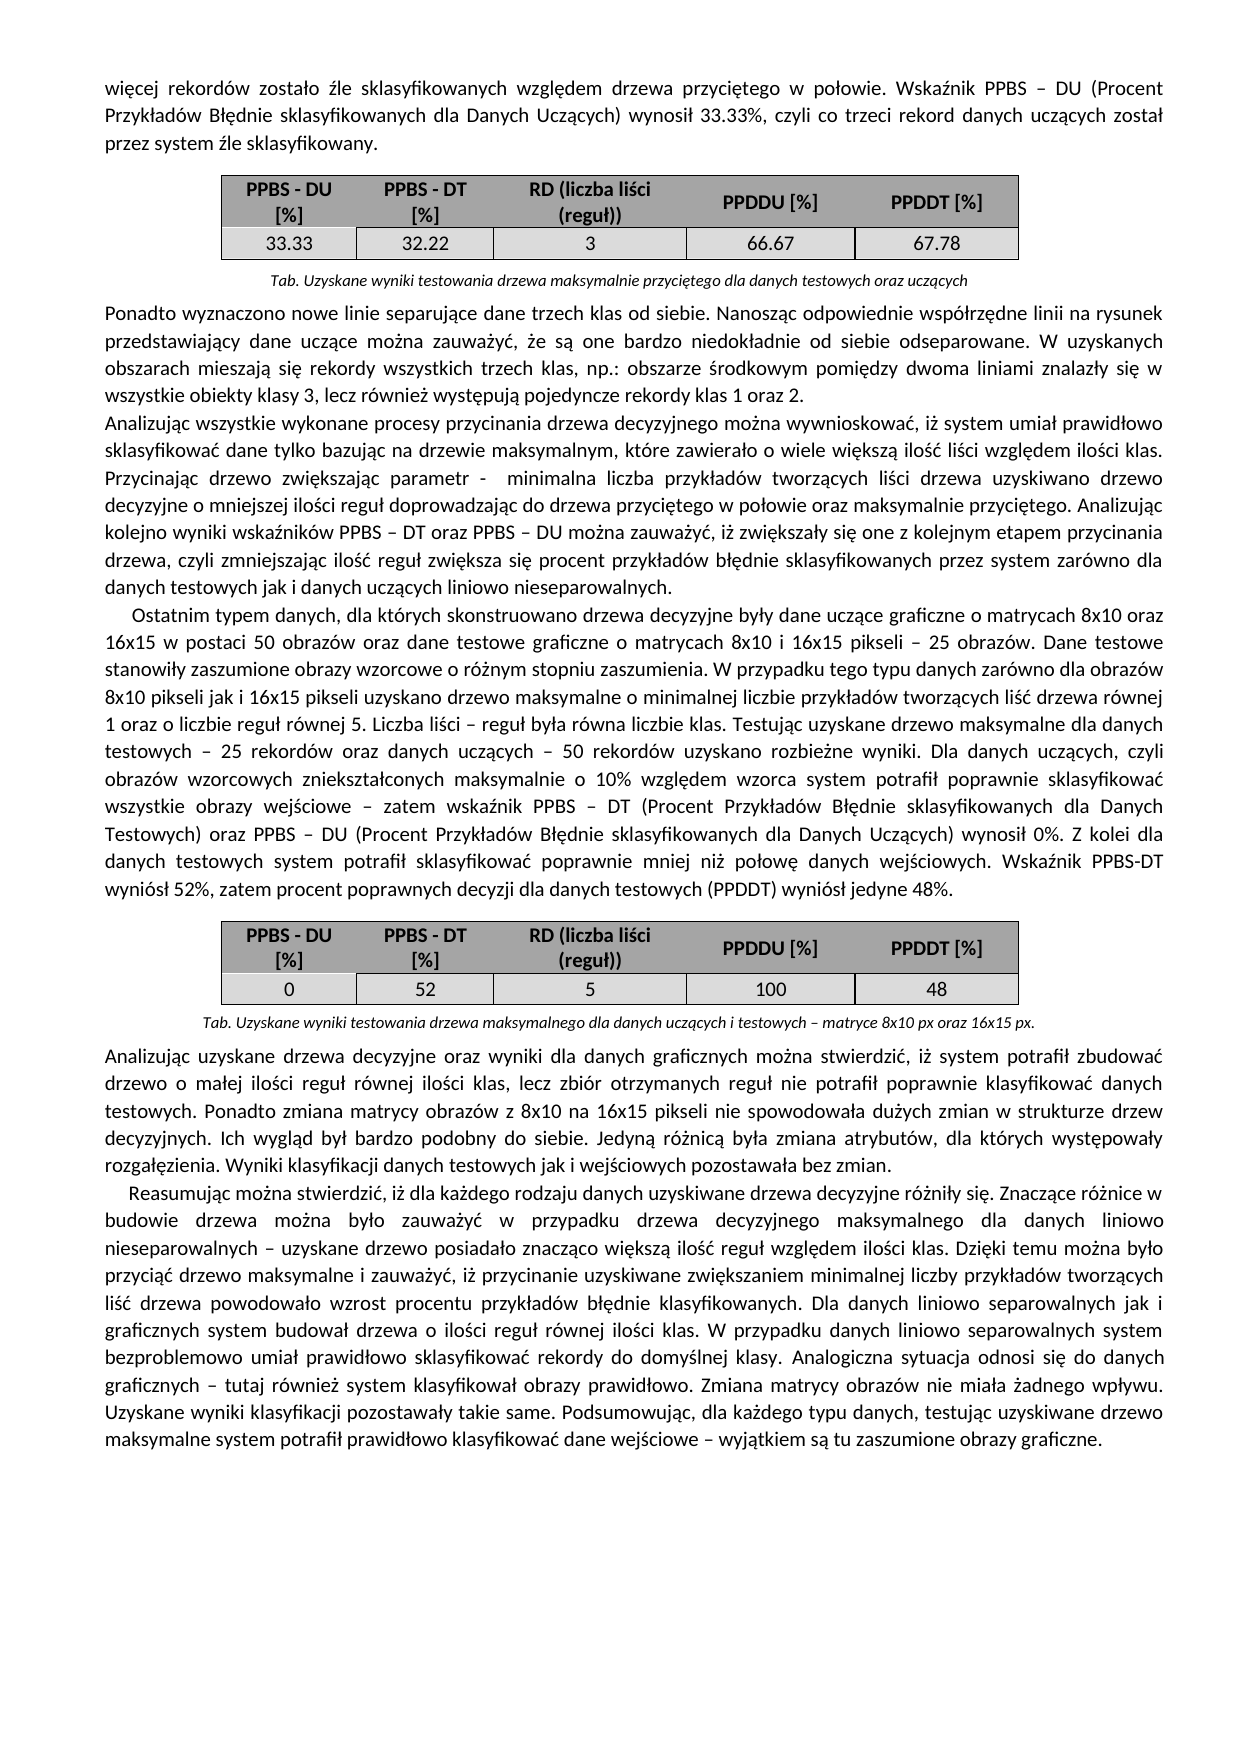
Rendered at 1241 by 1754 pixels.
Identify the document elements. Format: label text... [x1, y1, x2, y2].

list Analizując wszystkie wykonane procesy przycinania drzewa decyzyjnego można wywnioskować, iż system umiał prawidłowo sklasyfikować dane tylko bazując na drzewie maksymalnym, które zawierało o wiele większą ilość liści względem ilości klas. Przycinając drzewo zwiększając parametr - minimalna liczba przykładów tworzących liści drzewa uzyskiwano drzewo decyzyjne o mniejszej ilości reguł doprowadzając do drzewa przyciętego w połowie oraz maksymalnie przyciętego. Analizując kolejno wyniki wskaźników PPBS – DT oraz PPBS – DU można zauważyć, iż zwiększały się one z kolejnym etapem przycinania drzewa, czyli zmniejszając ilość reguł zwiększa się procent przykładów błędnie sklasyfikowanych przez system zarówno dla danych testowych jak i danych uczących liniowo nieseparowalnych. [104, 410, 1165, 600]
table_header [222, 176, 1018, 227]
text Tab. Uzyskane wyniki testowania drzewa maksymalnie przyciętego dla danych testowych oraz uczących [75, 270, 1165, 290]
text Tab. Uzyskane wyniki testowania drzewa maksymalnego dla danych uczących i testowych – matryce 8x10 px oraz 16x15 px. [75, 1013, 1165, 1033]
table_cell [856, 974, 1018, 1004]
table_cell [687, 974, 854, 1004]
list Ostatnim typem danych, dla których skonstruowano drzewa decyzyjne były dane uczące graficzne o matrycach 8x10 oraz 16x15 w postaci 50 obrazów oraz dane testowe graficzne o matrycach 8x10 i 16x15 pikseli – 25 obrazów. Dane testowe stanowiły zaszumione obrazy wzorcowe o różnym stopniu zaszumienia. W przypadku tego typu danych zarówno dla obrazów 8x10 pikseli jak i 16x15 pikseli uzyskano drzewo maksymalne o minimalnej liczbie przykładów tworzących liść drzewa równej 1 oraz o liczbie reguł równej 5. Liczba liści – reguł była równa liczbie klas. Testując uzyskane drzewo maksymalne dla danych testowych – 25 rekordów oraz danych uczących – 50 rekordów uzyskano rozbieżne wyniki. Dla danych uczących, czyli obrazów wzorcowych zniekształconych maksymalnie o 10% względem wzorca system potrafił poprawnie sklasyfikować wszystkie obrazy wejściowe – zatem wskaźnik PPBS – DT (Procent Przykładów Błędnie sklasyfikowanych dla Danych Testowych) oraz PPBS – DU (Procent Przykładów Błędnie sklasyfikowanych dla Danych Uczących) wynosił 0%. Z kolei dla danych testowych system potrafił sklasyfikować poprawnie mniej niż połowę danych wejściowych. Wskaźnik PPBS-DT wyniósł 52%, zatem procent poprawnych decyzji dla danych testowych (PPDDT) wyniósł jedyne 48%. [104, 602, 1165, 901]
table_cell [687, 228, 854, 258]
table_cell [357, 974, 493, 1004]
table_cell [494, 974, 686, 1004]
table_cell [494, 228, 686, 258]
list Ponadto wyznaczono nowe linie separujące dane trzech klas od siebie. Nanosząc odpowiednie współrzędne linii na rysunek przedstawiający dane uczące można zauważyć, że są one bardzo niedokładnie od siebie odseparowane. W uzyskanych obszarach mieszają się rekordy wszystkich trzech klas, np.: obszarze środkowym pomiędzy dwoma liniami znalazły się w wszystkie obiekty klasy 3, lecz również występują pojedyncze rekordy klas 1 oraz 2. [104, 300, 1165, 408]
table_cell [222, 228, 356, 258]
text Reasumując można stwierdzić, iż dla każdego rodzaju danych uzyskiwane drzewa decyzyjne różniły się. Znaczące różnice w budowie drzewa można było zauważyć w przypadku drzewa decyzyjnego maksymalnego dla danych liniowo nieseparowalnych – uzyskane drzewo posiadało znacząco większą ilość reguł względem ilości klas. Dzięki temu można było przyciąć drzewo maksymalne i zauważyć, iż przycinanie uzyskiwane zwiększaniem minimalnej liczby przykładów tworzących liść drzewa powodowało wzrost procentu przykładów błędnie klasyfikowanych. Dla danych liniowo separowalnych jak i graficznych system budował drzewa o ilości reguł równej ilości klas. W przypadku danych liniowo separowalnych system bezproblemowo umiał prawidłowo sklasyfikować rekordy do domyślnej klasy. Analogiczna sytuacja odnosi się do danych graficznych – tutaj również system klasyfikował obrazy prawidłowo. Zmiana matrycy obrazów nie miała żadnego wpływu. Uzyskane wyniki klasyfikacji pozostawały takie same. Podsumowując, dla każdego typu danych, testując uzyskiwane drzewo maksymalne system potrafił prawidłowo klasyfikować dane wejściowe – wyjątkiem są tu zaszumione obrazy graficzne. [104, 1180, 1165, 1452]
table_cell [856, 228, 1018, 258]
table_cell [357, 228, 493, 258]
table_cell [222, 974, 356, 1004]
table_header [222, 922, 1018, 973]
text Analizując uzyskane drzewa decyzyjne oraz wyniki dla danych graficznych można stwierdzić, iż system potrafił zbudować drzewo o małej ilości reguł równej ilości klas, lecz zbiór otrzymanych reguł nie potrafił poprawnie klasyfikować danych testowych. Ponadto zmiana matrycy obrazów z 8x10 na 16x15 pikseli nie spowodowała dużych zmian w strukturze drzew decyzyjnych. Ich wygląd był bardzo podobny do siebie. Jedyną różnicą była zmiana atrybutów, dla których występowały rozgałęzienia. Wyniki klasyfikacji danych testowych jak i wejściowych pozostawała bez zmian. [104, 1043, 1165, 1178]
